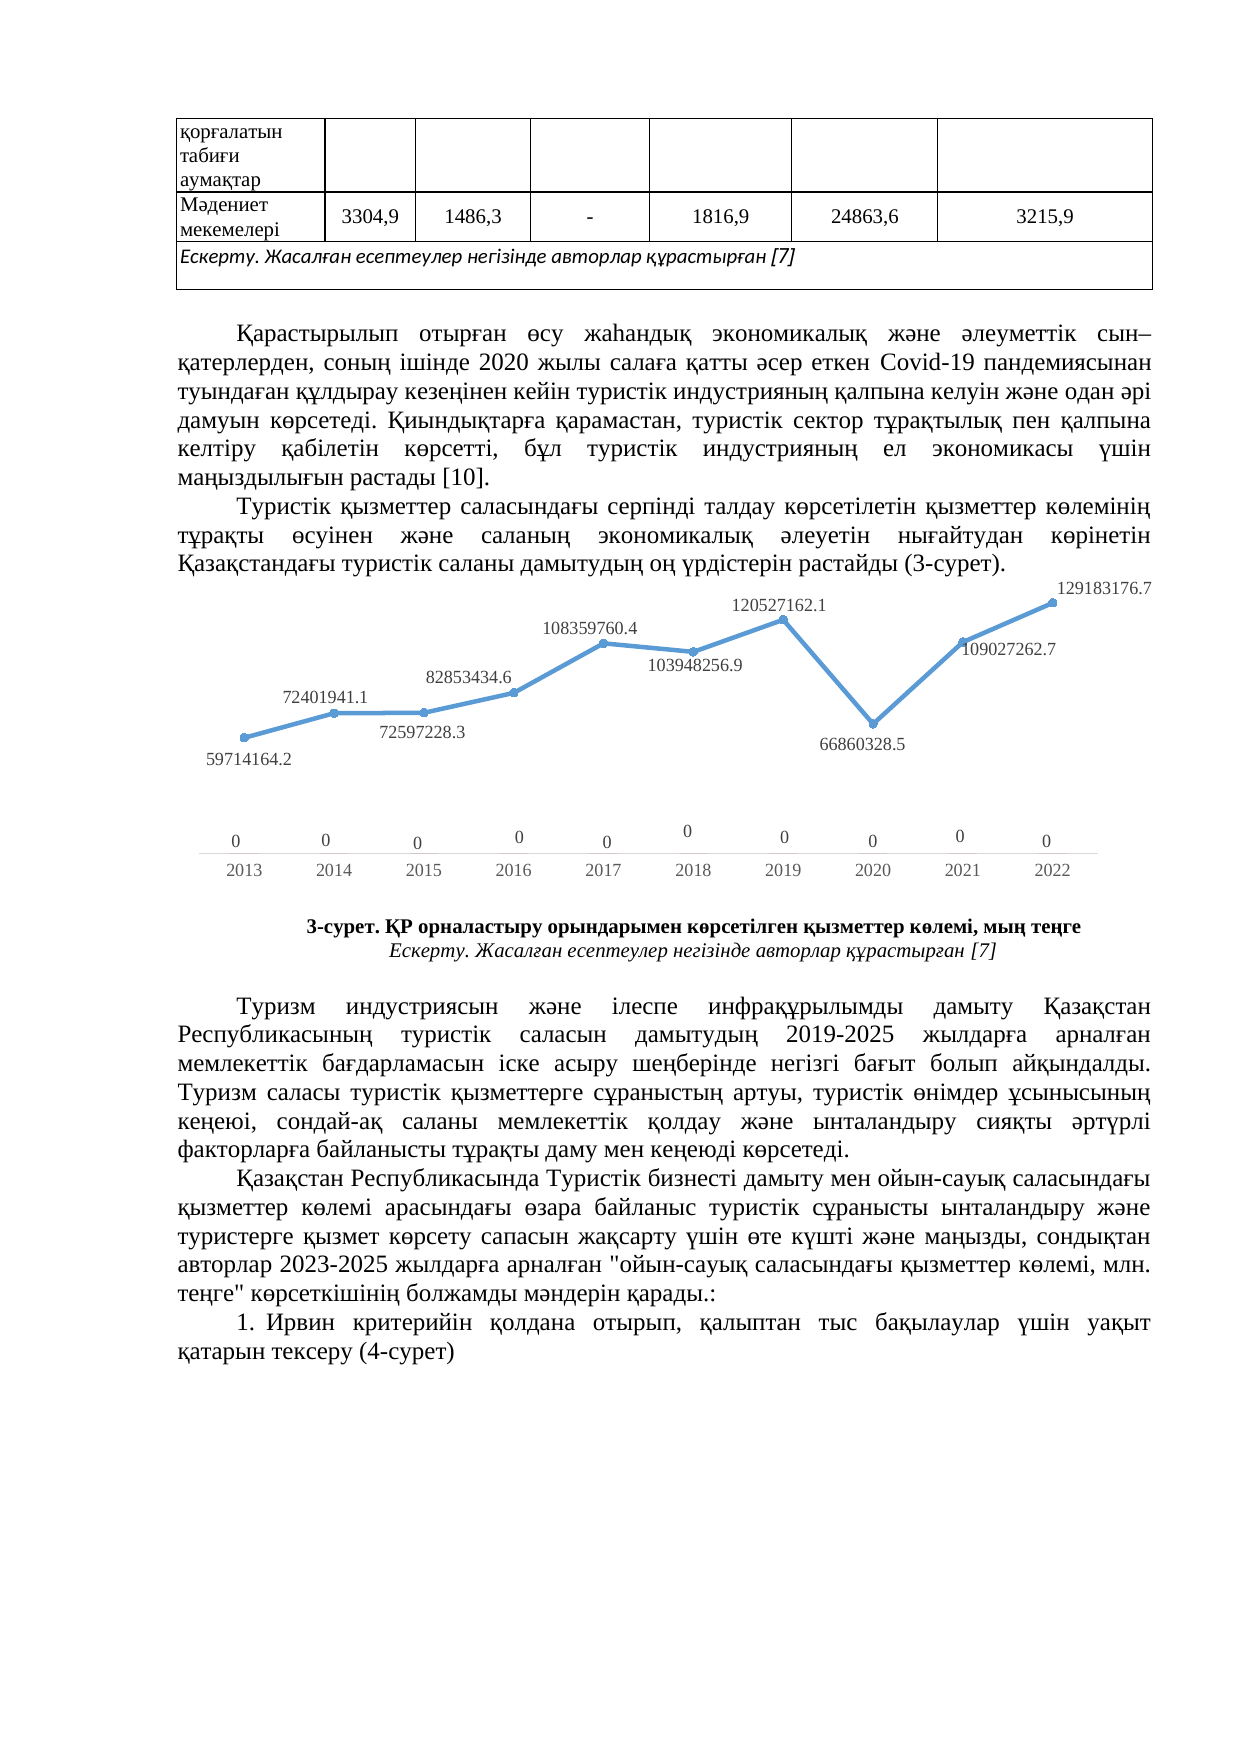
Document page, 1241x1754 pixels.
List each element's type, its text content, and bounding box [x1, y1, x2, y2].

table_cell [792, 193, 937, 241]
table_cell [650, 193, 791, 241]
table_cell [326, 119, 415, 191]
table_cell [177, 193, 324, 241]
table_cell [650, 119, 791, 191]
text Туризм индустриясын және ілеспе инфрақұрылымды дамыту Қазақстан Республикасының туристік саласын дамытудың 2019-2025 жылдарға арналған мемлекеттік бағдарламасын іске асыру шеңберінде негізгі бағыт болып айқындалды. Туризм саласы туристік қызметтерге сұраныстың артуы, туристік өнімдер ұсынысының кеңеюі, сондай-ақ саланы мемлекеттік қолдау және ынталандыру сияқты әртүрлі факторларға байланысты тұрақты даму мен кеңеюді көрсетеді. [177, 991, 1152, 1163]
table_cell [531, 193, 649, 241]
text Қарастырылып отырған өсу жаһандық экономикалық және әлеуметтік сын–қатерлерден, соның ішінде 2020 жылы салаға қатты әсер еткен Covid-19 пандемиясынан туындаған құлдырау кезеңінен кейін туристік индустрияның қалпына келуін және одан әрі дамуын көрсетеді. Қиындықтарға қарамастан, туристік сектор тұрақтылық пен қалпына келтіру қабілетін көрсетті, бұл туристік индустрияның ел экономикасы үшін маңыздылығын растады [10]. [177, 318, 1152, 491]
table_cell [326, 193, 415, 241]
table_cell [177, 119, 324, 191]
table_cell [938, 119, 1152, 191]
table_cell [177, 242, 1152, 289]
text 3-сурет. ҚР орналастыру орындарымен көрсетілген қызметтер көлемі, мың теңге [177, 914, 1152, 938]
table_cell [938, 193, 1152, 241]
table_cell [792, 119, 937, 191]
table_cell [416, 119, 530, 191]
text Ескерту. Жасалған есептеулер негізінде авторлар құрастырған [7] [177, 938, 1152, 962]
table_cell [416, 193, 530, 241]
text Қазақстан Республикасында Туристік бизнесті дамыту мен ойын-сауық саласындағы қызметтер көлемі арасындағы өзара байланыс туристік сұранысты ынталандыру және туристерге қызмет көрсету сапасын жақсарту үшін өте күшті және маңызды, сондықтан авторлар 2023-2025 жылдарға арналған "ойын-сауық саласындағы қызметтер көлемі, млн. теңге" көрсеткішінің болжамды мәндерін қарады.: [177, 1163, 1152, 1307]
text Туристік қызметтер саласындағы серпінді талдау көрсетілетін қызметтер көлемінің тұрақты өсуінен және саланың экономикалық әлеуетін нығайтудан көрінетін Қазақстандағы туристік саланы дамытудың оң үрдістерін растайды (3-сурет). [177, 491, 1152, 577]
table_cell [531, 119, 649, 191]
text 1. Ирвин критерийін қолдана отырып, қалыптан тыс бақылаулар үшін уақыт қатарын тексеру (4-сурет) [177, 1307, 1152, 1364]
